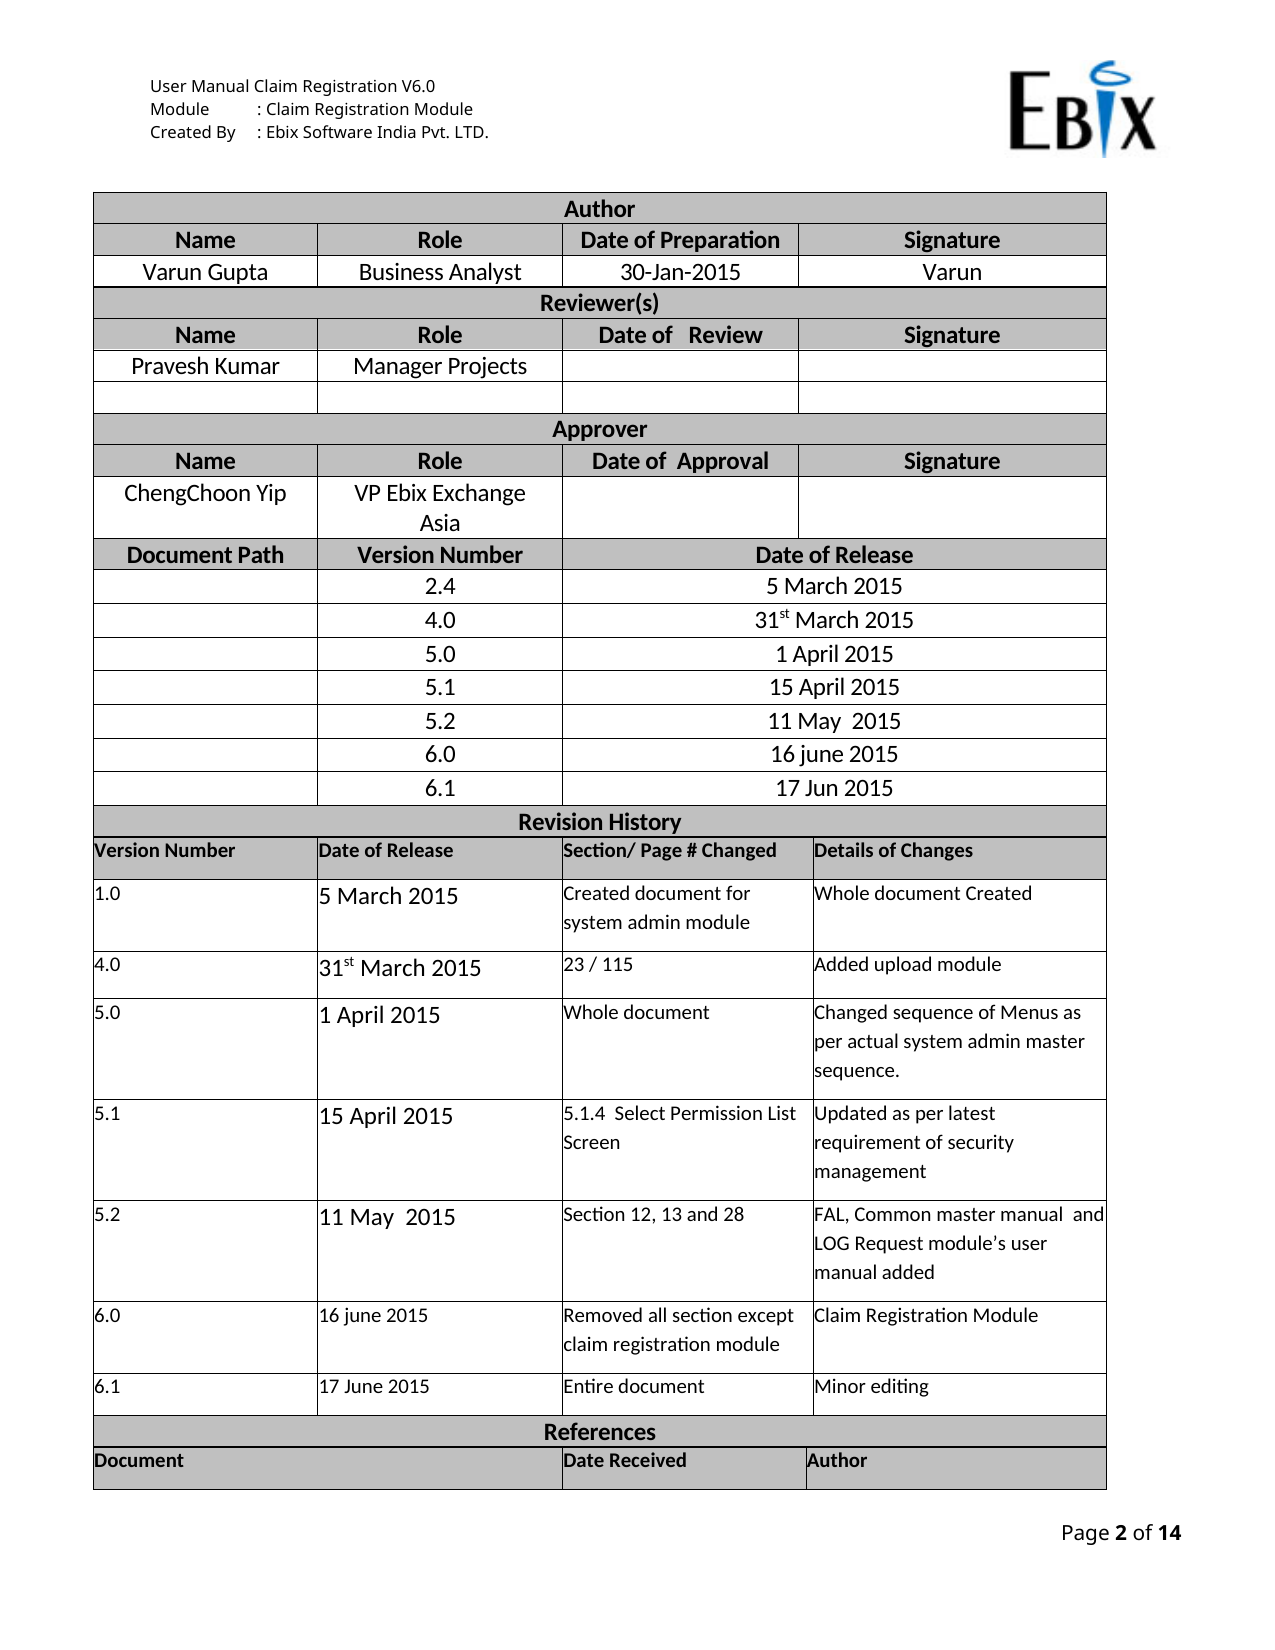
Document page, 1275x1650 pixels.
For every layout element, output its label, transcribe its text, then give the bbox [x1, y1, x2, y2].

table_cell 16 june 2015 [318, 1302, 562, 1372]
table_cell FAL, Common master manual and LOG Request module’s user manual added [814, 1201, 1106, 1301]
table_cell Author [807, 1448, 1106, 1489]
table_cell [94, 604, 317, 637]
table_cell Version Number [318, 539, 562, 569]
table_cell 1 April 2015 [318, 999, 562, 1099]
table_cell Changed sequence of Menus as per actual system admin master sequence. [814, 999, 1106, 1099]
table_cell References [94, 1416, 1106, 1446]
table_cell Updated as per latest requirement of security management [814, 1100, 1106, 1200]
table_cell Date Received [563, 1448, 806, 1489]
table_cell 17 Jun 2015 [563, 772, 1106, 805]
table_cell 5.0 [318, 638, 562, 670]
table_cell Added upload module [814, 952, 1106, 998]
table_cell [94, 382, 317, 413]
table_cell Varun Gupta [94, 256, 317, 286]
table_cell [94, 671, 317, 704]
table_cell [94, 739, 317, 771]
table_cell Date of Preparation [563, 224, 798, 255]
table_cell 15 April 2015 [563, 671, 1106, 704]
table_cell Date of Release [563, 539, 1106, 569]
table_cell 6.0 [318, 739, 562, 771]
table_cell Varun [799, 256, 1106, 286]
table_cell [563, 351, 798, 381]
table_cell 5.1 [94, 1100, 317, 1200]
table_cell [94, 705, 317, 738]
table_cell 5 March 2015 [563, 570, 1106, 603]
table_cell 16 june 2015 [563, 739, 1106, 771]
table_cell 5.1.4 Select Permission List Screen [563, 1100, 813, 1200]
table_cell Version Number [94, 838, 317, 879]
table_cell [563, 477, 798, 538]
table_cell [94, 772, 317, 805]
table_cell Role [318, 445, 562, 476]
table_cell 5.0 [94, 999, 317, 1099]
table_cell Manager Projects [318, 351, 562, 381]
table_cell [799, 382, 1106, 413]
table_cell [799, 351, 1106, 381]
table_cell Date of Approval [563, 445, 798, 476]
picture [975, 60, 1191, 158]
table_cell [563, 382, 798, 413]
table_cell Minor editing [814, 1374, 1106, 1415]
table_cell 31st March 2015 [318, 952, 562, 998]
table_cell Reviewer(s) [94, 288, 1106, 318]
table_cell Claim Registration Module [814, 1302, 1106, 1372]
table_cell Role [318, 224, 562, 255]
table_cell 15 April 2015 [318, 1100, 562, 1200]
table_cell Date of Release [318, 838, 562, 879]
table_cell Revision History [94, 806, 1106, 836]
table_cell Name [94, 319, 317, 349]
table_cell Signature [799, 224, 1106, 255]
table_cell Role [318, 319, 562, 349]
table_cell 11 May 2015 [563, 705, 1106, 738]
table_cell 5.2 [94, 1201, 317, 1301]
table_cell 31st March 2015 [563, 604, 1106, 637]
table_header Author [94, 193, 1106, 223]
table_cell 1 April 2015 [563, 638, 1106, 670]
table_cell 6.1 [318, 772, 562, 805]
table_cell Whole document Created [814, 880, 1106, 951]
table_cell 5.2 [318, 705, 562, 738]
table_cell Entire document [563, 1374, 813, 1415]
table_cell 6.1 [94, 1374, 317, 1415]
table_cell Signature [799, 445, 1106, 476]
table_cell Details of Changes [814, 838, 1106, 879]
table_cell VP Ebix Exchange Asia [318, 477, 562, 538]
table_cell Signature [799, 319, 1106, 349]
table_cell [318, 382, 562, 413]
table_cell Created document for system admin module [563, 880, 813, 951]
table_cell Approver [94, 414, 1106, 444]
table_cell Date of Review [563, 319, 798, 349]
table_cell 1.0 [94, 880, 317, 951]
table_cell 23 / 115 [563, 952, 813, 998]
table_cell 4.0 [94, 952, 317, 998]
table_cell Document [94, 1448, 562, 1489]
table_cell Name [94, 224, 317, 255]
table_cell 11 May 2015 [318, 1201, 562, 1301]
table_cell [94, 638, 317, 670]
table_cell 17 June 2015 [318, 1374, 562, 1415]
table_cell [94, 570, 317, 603]
table_cell ChengChoon Yip [94, 477, 317, 538]
table_cell Section 12, 13 and 28 [563, 1201, 813, 1301]
table_cell Section/ Page # Changed [563, 838, 813, 879]
table_cell 6.0 [94, 1302, 317, 1372]
table_cell [799, 477, 1106, 538]
table_cell 4.0 [318, 604, 562, 637]
table_cell 2.4 [318, 570, 562, 603]
table_cell 30-Jan-2015 [563, 256, 798, 286]
table_cell Pravesh Kumar [94, 351, 317, 381]
table_cell 5.1 [318, 671, 562, 704]
table_cell Document Path [94, 539, 317, 569]
table_cell Removed all section except claim registration module [563, 1302, 813, 1372]
table_cell 5 March 2015 [318, 880, 562, 951]
table_cell Whole document [563, 999, 813, 1099]
table_cell Business Analyst [318, 256, 562, 286]
table_cell Name [94, 445, 317, 476]
